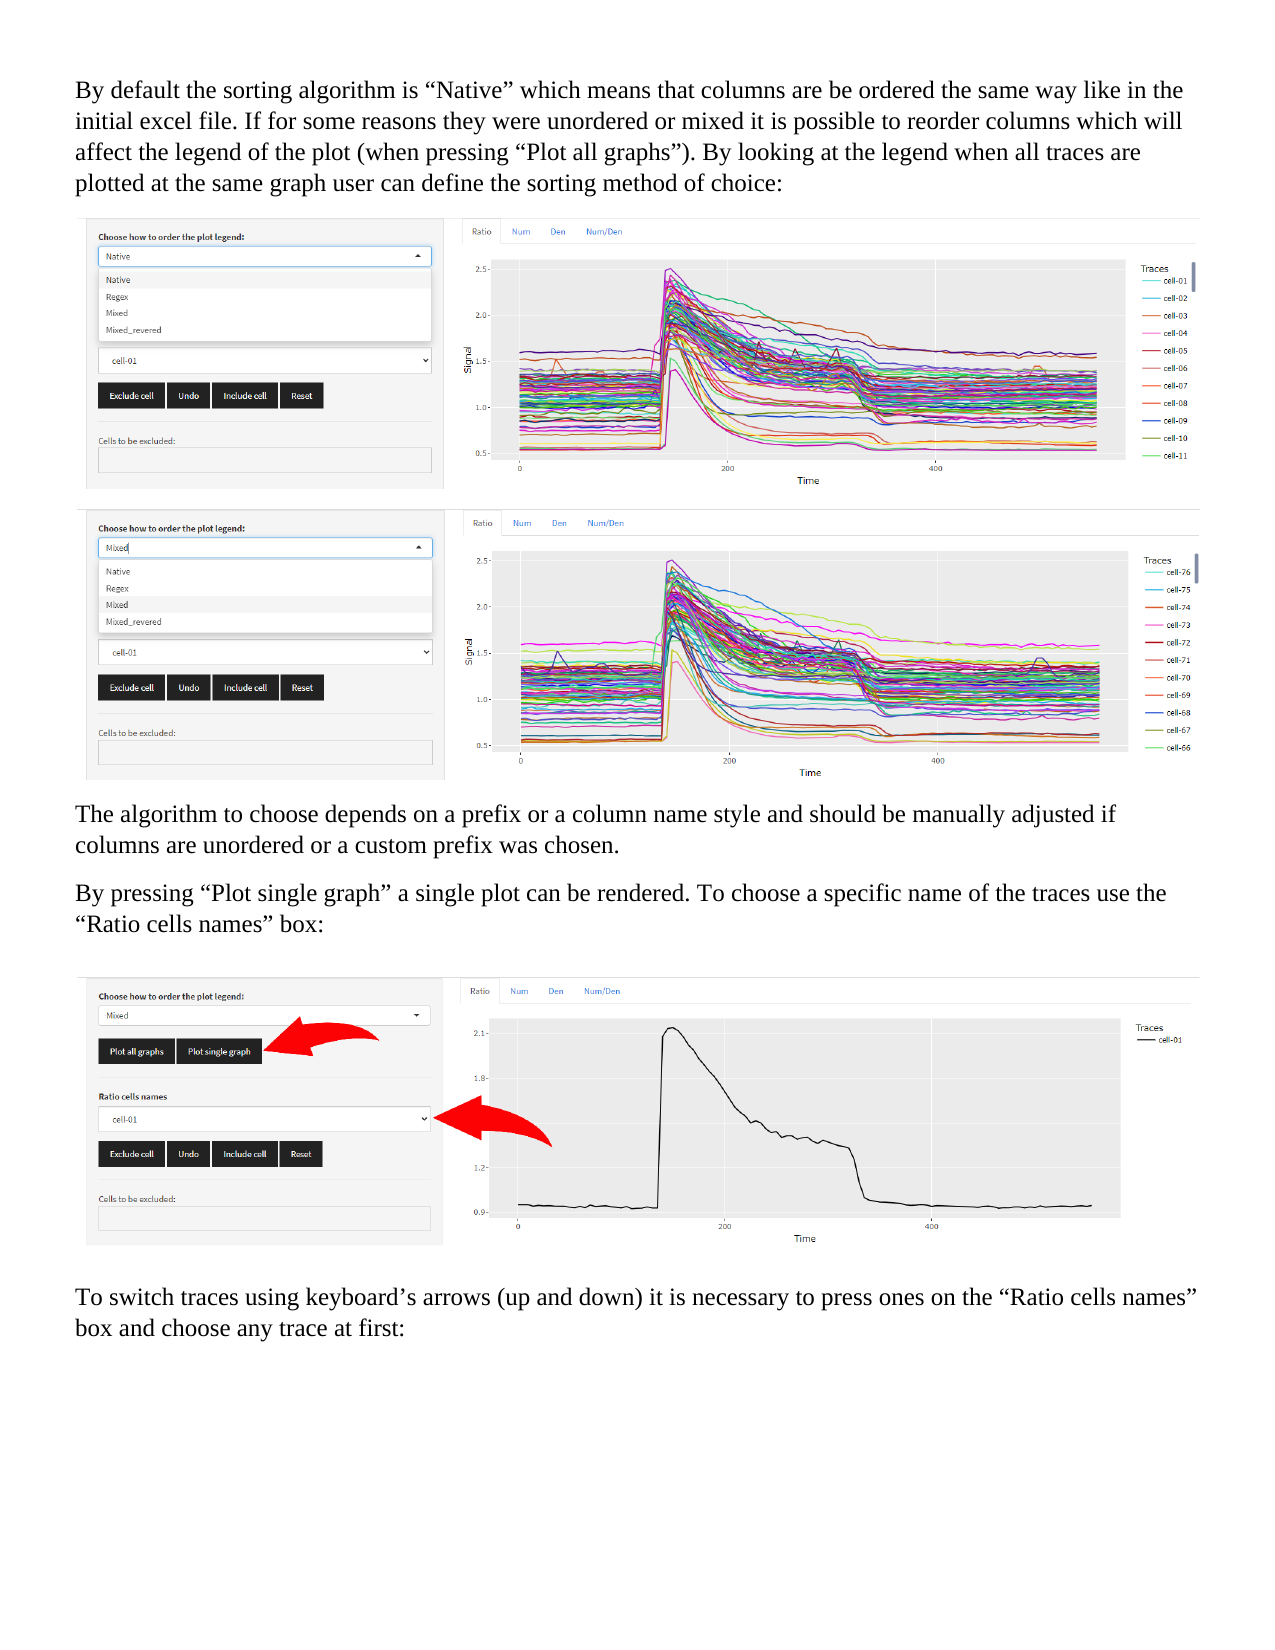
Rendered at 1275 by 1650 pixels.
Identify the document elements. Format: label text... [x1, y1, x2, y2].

text To switch traces using keyboard’s arrows (up and down) it is necessary to press ones on the “Ratio cells names” box and choose any trace at first: [75, 1282, 1200, 1341]
text The algorithm to choose depends on a prefix or a column name style and should be manually adjusted if columns are unordered or a custom prefix was chosen. [75, 799, 1200, 859]
text By pressing “Plot single graph” a single plot can be rendered. To choose a specific name of the traces use the “Ratio cells names” box: [75, 878, 1200, 937]
text By default the sorting algorithm is “Native” which means that columns are be ordered the same way like in the initial excel file. If for some reasons they were unordered or mixed it is possible to reorder columns which will affect the legend of the plot (when pressing “Plot all graphs”). By looking at the legend when all traces are plotted at the same graph user can define the sorting method of choice: [75, 75, 1200, 197]
picture [75, 956, 1200, 1263]
picture [75, 215, 1200, 489]
picture [75, 507, 1200, 780]
